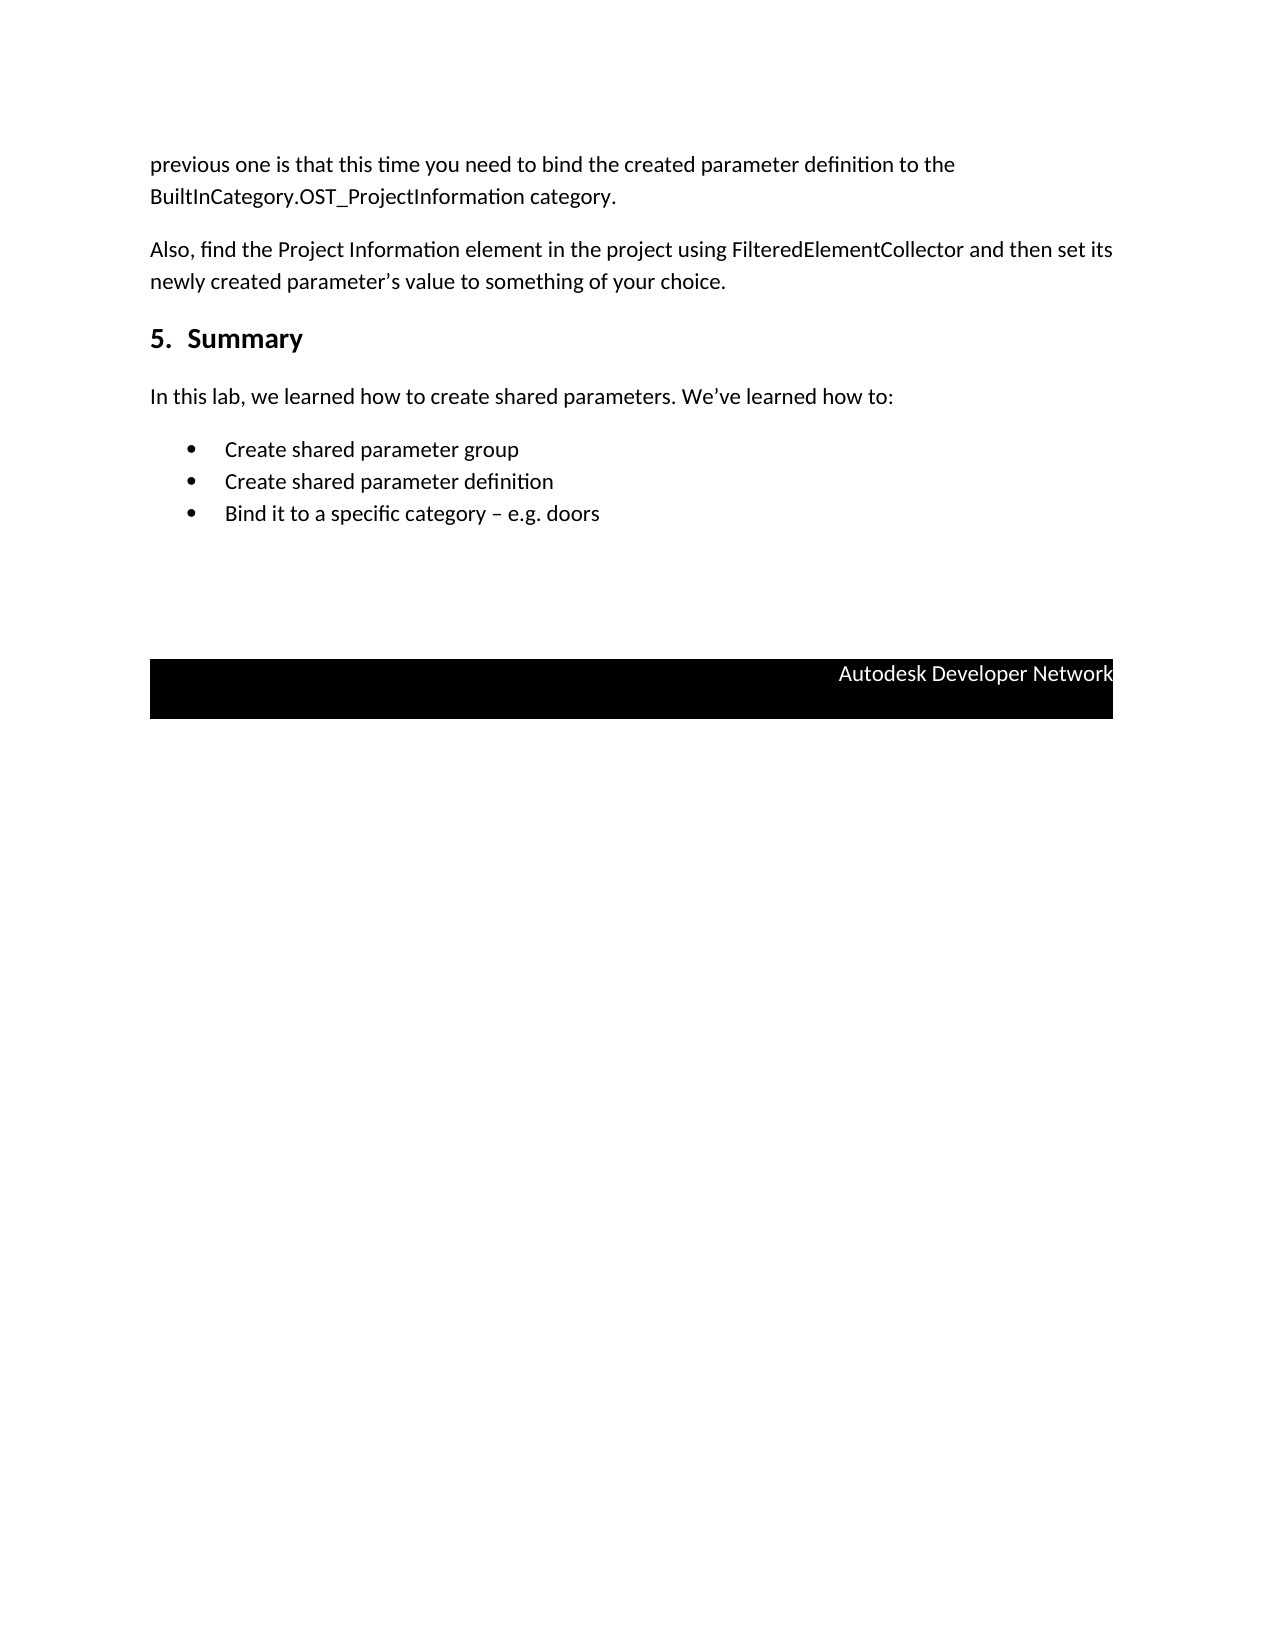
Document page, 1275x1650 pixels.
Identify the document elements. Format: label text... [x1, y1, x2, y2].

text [150, 150, 1125, 210]
text Autodesk Developer Network [150, 659, 1113, 719]
list Bind it to a specific category – e.g. doors [187, 499, 1125, 528]
list Create shared parameter definition [187, 467, 1125, 495]
text Also, find the Project Information element in the project using FilteredElementCollector and then set its newly created parameter’s value to something of your choice. [150, 235, 1125, 295]
text In this lab, we learned how to create shared parameters. We’ve learned how to: [150, 382, 1125, 410]
list Create shared parameter group [187, 435, 1125, 463]
list Summary [150, 320, 1125, 356]
